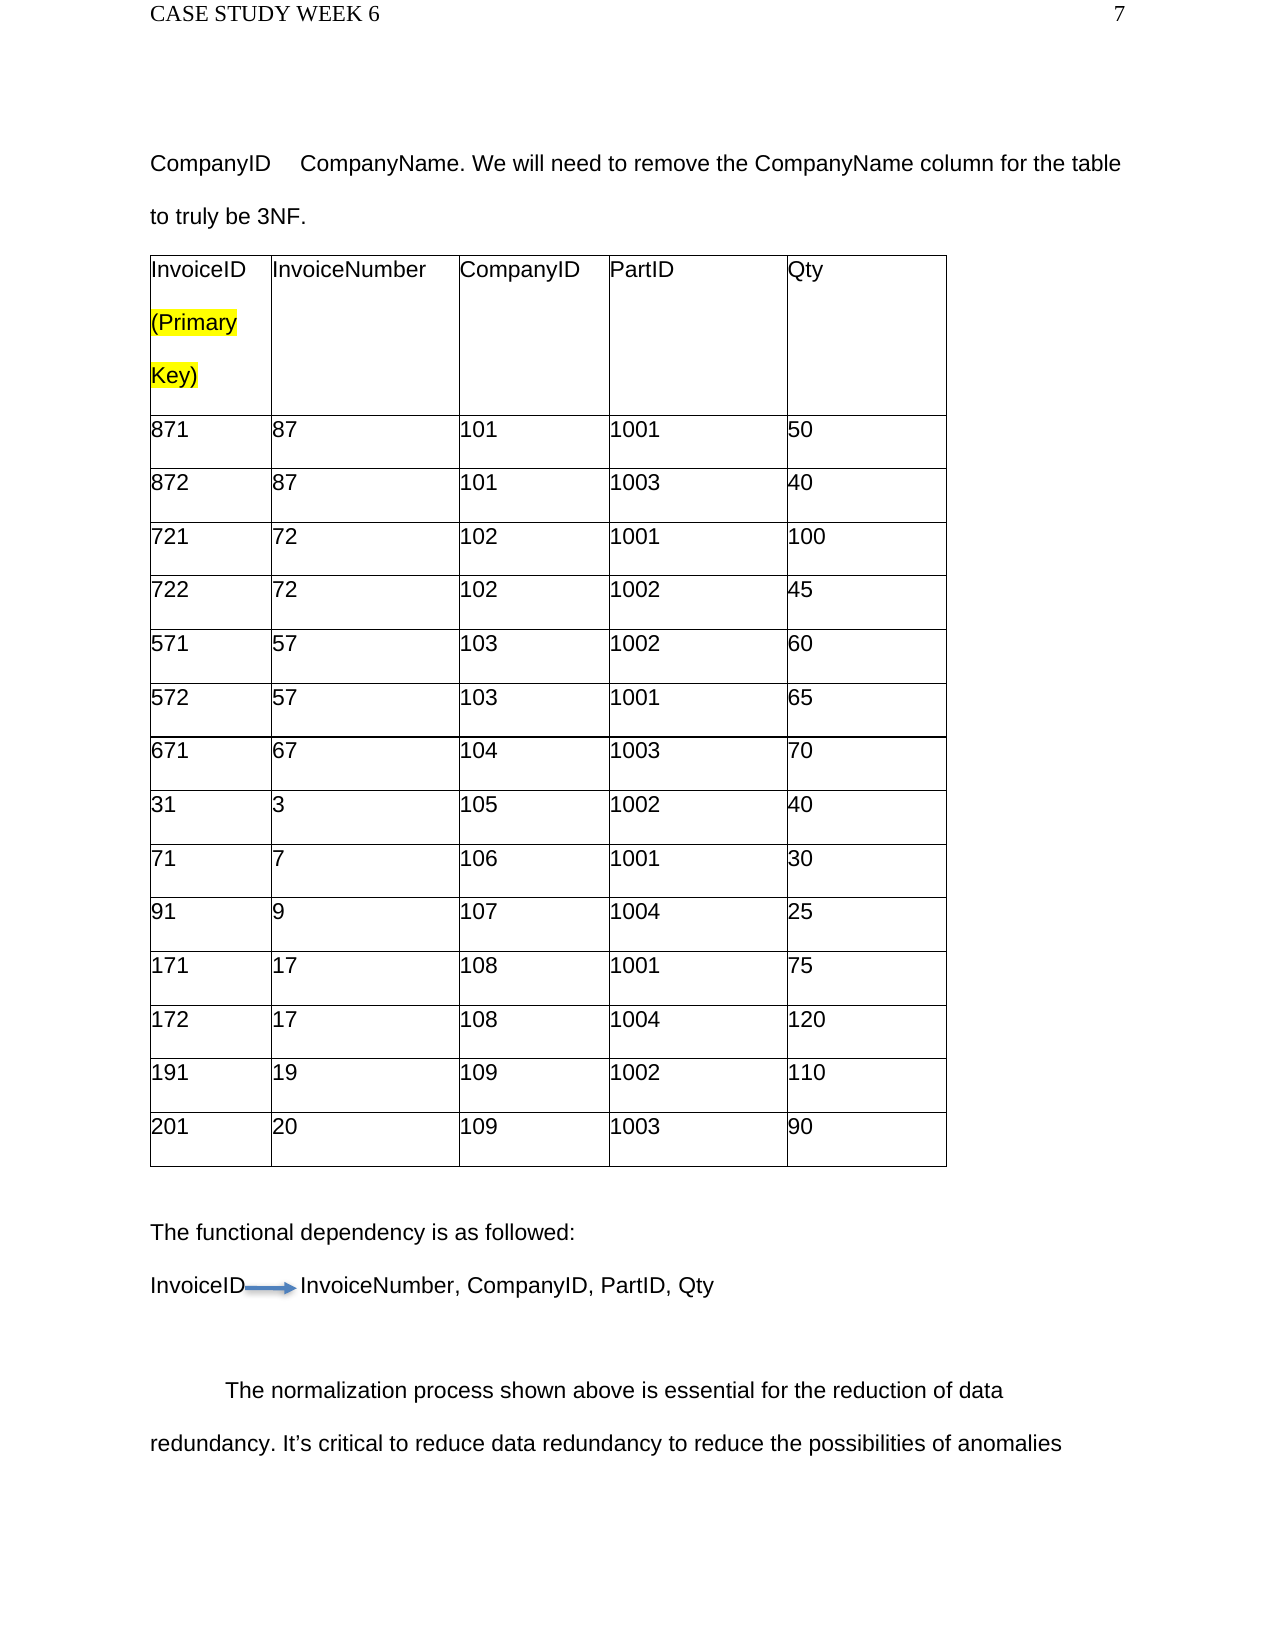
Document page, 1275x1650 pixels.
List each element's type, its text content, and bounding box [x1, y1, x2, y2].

table_cell 109 [460, 1059, 609, 1112]
table_cell 20 [272, 1113, 459, 1166]
table_cell 50 [788, 416, 946, 468]
table_cell 100 [788, 523, 946, 575]
table_cell 104 [460, 738, 609, 790]
text The functional dependency is as followed: [150, 1219, 1125, 1246]
table_cell 67 [272, 738, 459, 790]
table_cell 171 [151, 952, 271, 1004]
text InvoiceID InvoiceNumber, CompanyID, PartID, Qty [150, 1272, 1125, 1298]
table_cell 90 [788, 1113, 946, 1166]
table_header Qty [788, 256, 946, 414]
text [150, 1377, 1125, 1456]
table_cell 120 [788, 1006, 946, 1058]
table_cell 9 [272, 898, 459, 951]
table_header InvoiceID (Primary Key) [151, 256, 271, 414]
table_cell 172 [151, 1006, 271, 1058]
table_header InvoiceNumber [272, 256, 459, 414]
table_cell 7 [272, 845, 459, 897]
table_cell 40 [788, 791, 946, 844]
table_cell 110 [788, 1059, 946, 1112]
table_cell 102 [460, 576, 609, 629]
table_cell 91 [151, 898, 271, 951]
table_cell 3 [272, 791, 459, 844]
table_cell 107 [460, 898, 609, 951]
table_cell 106 [460, 845, 609, 897]
table_cell 17 [272, 1006, 459, 1058]
table_cell 70 [788, 738, 946, 790]
table_cell 87 [272, 469, 459, 522]
table_cell 1003 [610, 469, 787, 522]
table_header CompanyID [460, 256, 609, 414]
table_cell 71 [151, 845, 271, 897]
table_cell 109 [460, 1113, 609, 1166]
table_cell 1001 [610, 416, 787, 468]
table_cell 872 [151, 469, 271, 522]
table_cell 57 [272, 684, 459, 736]
table_cell 57 [272, 630, 459, 683]
table_cell 103 [460, 684, 609, 736]
table_cell 571 [151, 630, 271, 683]
table_cell 721 [151, 523, 271, 575]
table_cell 572 [151, 684, 271, 736]
table_cell 108 [460, 952, 609, 1004]
table_cell 671 [151, 738, 271, 790]
table_cell 25 [788, 898, 946, 951]
table_cell 102 [460, 523, 609, 575]
table_cell 191 [151, 1059, 271, 1112]
table_cell 19 [272, 1059, 459, 1112]
table_header PartID [610, 256, 787, 414]
table_cell 1004 [610, 1006, 787, 1058]
table_cell 101 [460, 469, 609, 522]
table_cell 1002 [610, 630, 787, 683]
table_cell 1001 [610, 684, 787, 736]
table_cell 1001 [610, 952, 787, 1004]
table_cell 1003 [610, 1113, 787, 1166]
table_cell 72 [272, 576, 459, 629]
table_cell 722 [151, 576, 271, 629]
table_cell 105 [460, 791, 609, 844]
table_cell 65 [788, 684, 946, 736]
table_cell 17 [272, 952, 459, 1004]
table_cell 30 [788, 845, 946, 897]
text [150, 150, 1125, 229]
table_cell 45 [788, 576, 946, 629]
table_cell 108 [460, 1006, 609, 1058]
table_cell 1001 [610, 523, 787, 575]
table_cell 60 [788, 630, 946, 683]
table_cell 75 [788, 952, 946, 1004]
table_cell 1001 [610, 845, 787, 897]
table_cell 40 [788, 469, 946, 522]
table_cell 1002 [610, 791, 787, 844]
table_cell 1002 [610, 1059, 787, 1112]
table_cell 103 [460, 630, 609, 683]
table_cell 87 [272, 416, 459, 468]
table_cell 1003 [610, 738, 787, 790]
table_cell 201 [151, 1113, 271, 1166]
table_cell 101 [460, 416, 609, 468]
table_cell 1004 [610, 898, 787, 951]
table_cell 72 [272, 523, 459, 575]
table_cell 871 [151, 416, 271, 468]
table_cell 1002 [610, 576, 787, 629]
table_cell 31 [151, 791, 271, 844]
